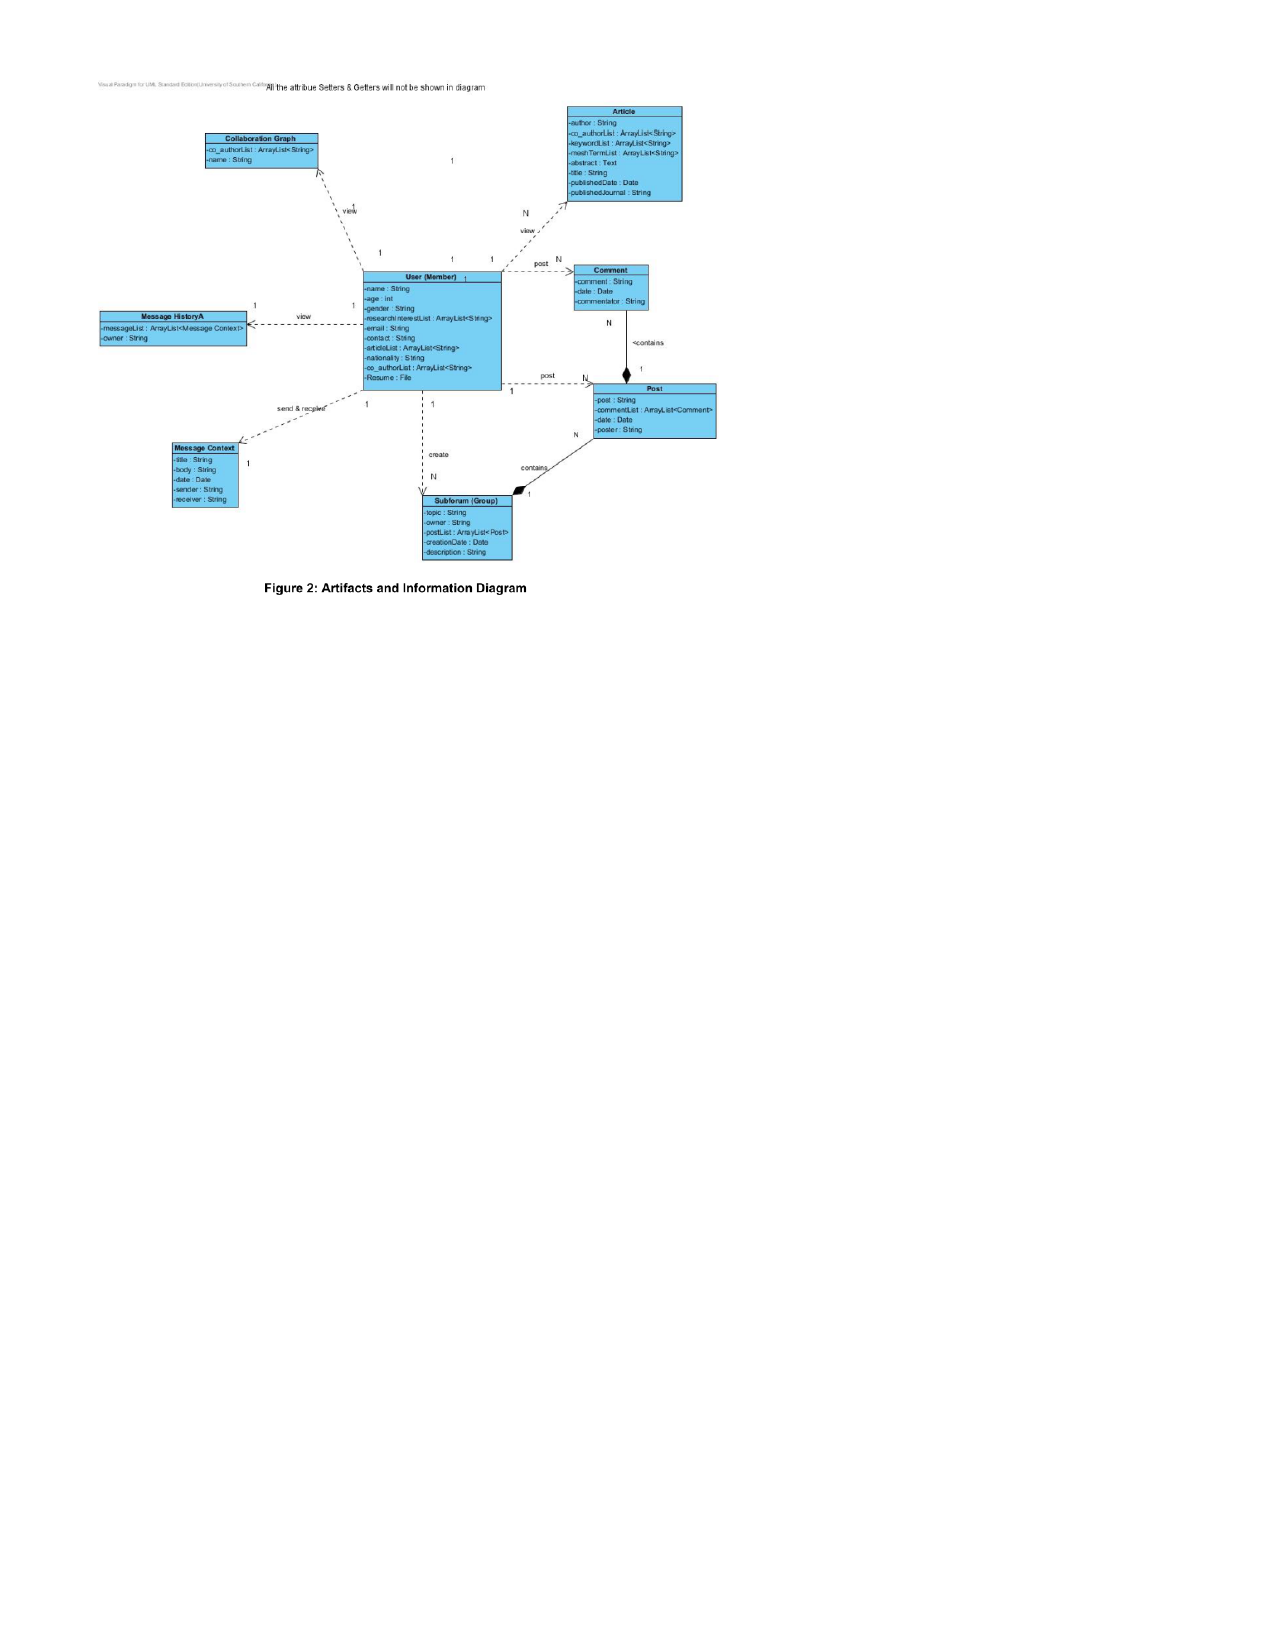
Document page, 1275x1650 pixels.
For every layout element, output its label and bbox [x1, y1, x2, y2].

picture [75, 75, 722, 601]
